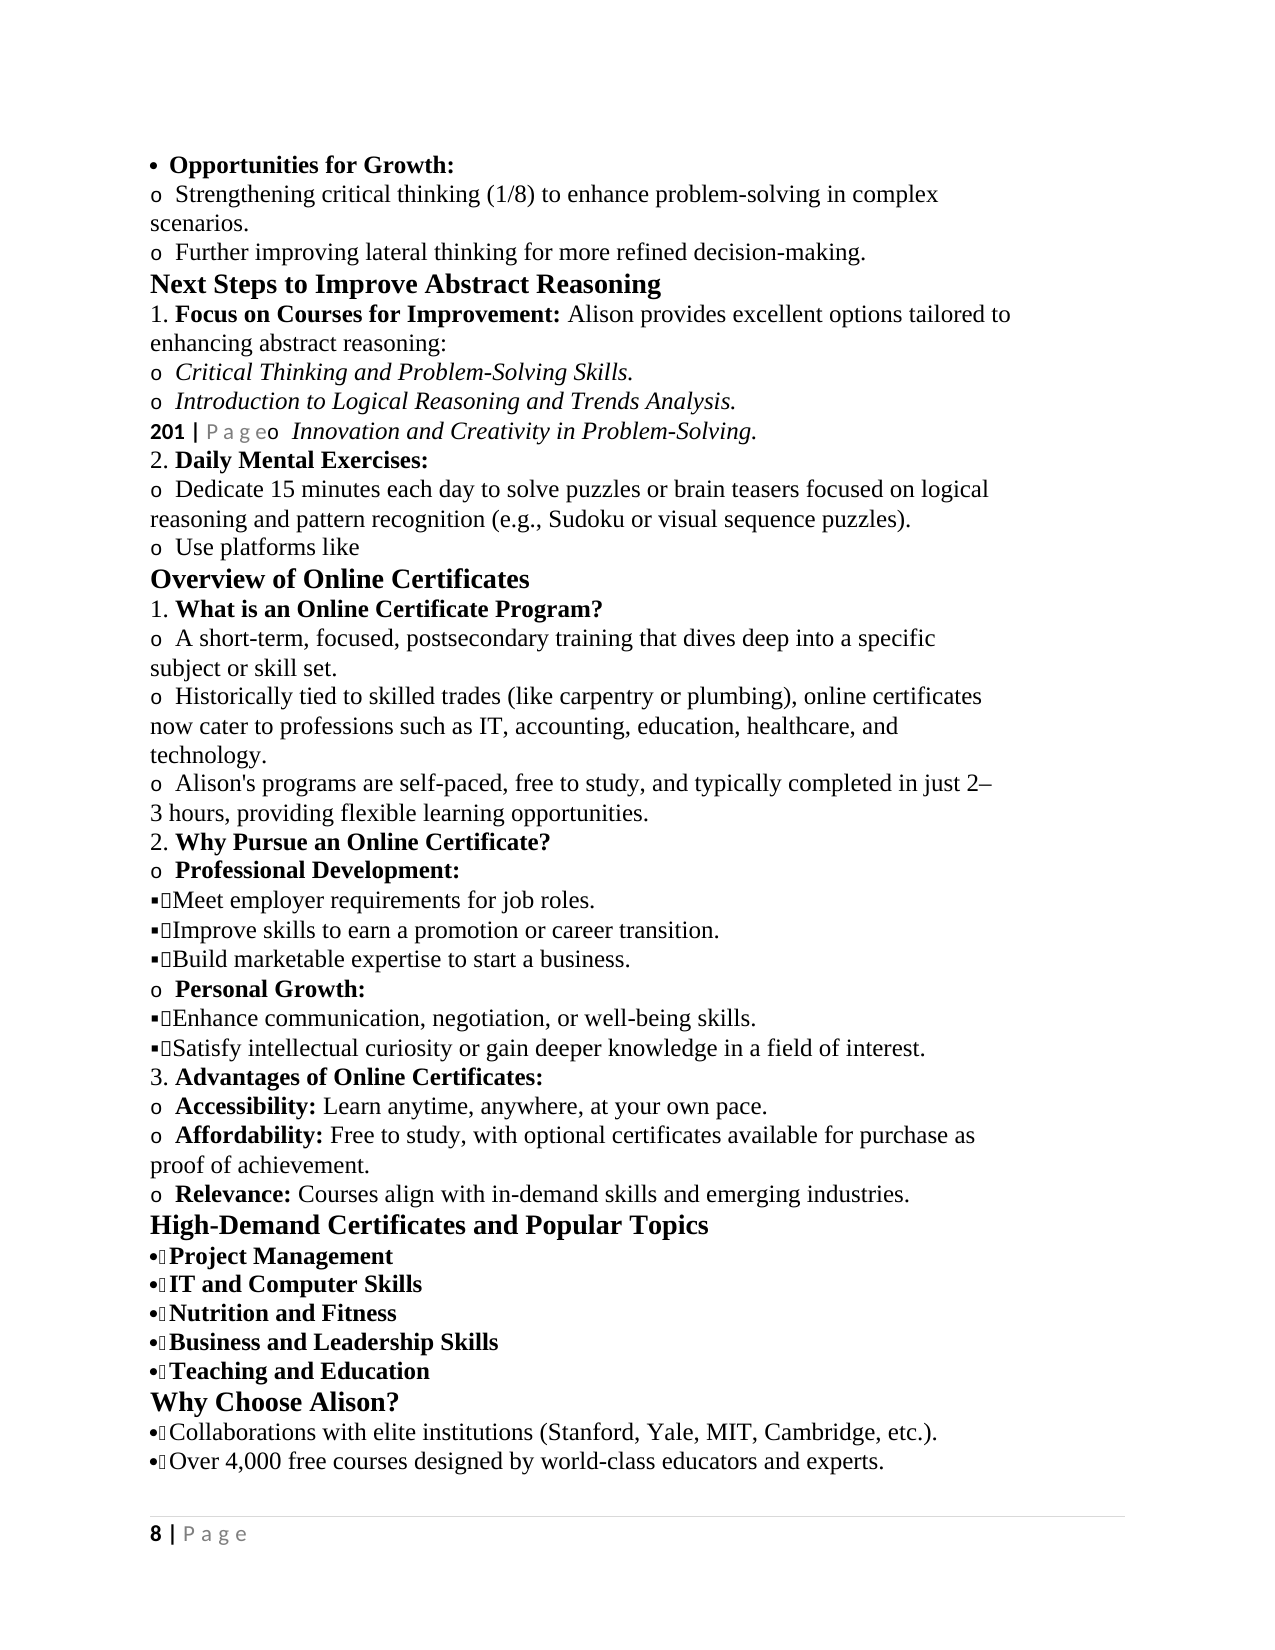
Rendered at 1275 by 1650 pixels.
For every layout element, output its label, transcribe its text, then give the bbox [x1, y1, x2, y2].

text o Alison's programs are self-paced, free to study, and typically completed in just 2– [150, 768, 1125, 798]
text 1. What is an Online Certificate Program? [150, 594, 1125, 623]
text o Historically tied to skilled trades (like carpentry or plumbing), online certificates [150, 681, 1125, 711]
text o Further improving lateral thinking for more refined decision-making. [150, 237, 1125, 267]
text Nutrition and Fitness [150, 1298, 1125, 1327]
text Improve skills to earn a promotion or career transition. [150, 915, 1125, 944]
text o Personal Growth: [150, 974, 1125, 1003]
text o Relevance: Courses align with in-demand skills and emerging industries. [150, 1179, 1125, 1208]
text scenarios. [150, 208, 1125, 237]
text Business and Leadership Skills [150, 1327, 1125, 1356]
text Next Steps to Improve Abstract Reasoning [150, 267, 1125, 299]
text o Accessibility: Learn anytime, anywhere, at your own pace. [150, 1091, 1125, 1121]
text 201 | P a g eo Innovation and Creativity in Problem-Solving. [150, 416, 1125, 445]
text o Critical Thinking and Problem-Solving Skills. [150, 357, 1125, 386]
text Meet employer requirements for job roles. [150, 885, 1125, 915]
text IT and Computer Skills [150, 1269, 1125, 1298]
text o A short-term, focused, postsecondary training that dives deep into a specific [150, 623, 1125, 653]
text Build marketable expertise to start a business. [150, 944, 1125, 974]
text Project Management [150, 1241, 1125, 1269]
text proof of achievement. [150, 1150, 1125, 1179]
text 3. Advantages of Online Certificates: [150, 1062, 1125, 1091]
text o Use platforms like [150, 532, 1125, 562]
text enhancing abstract reasoning: [150, 328, 1125, 357]
text Over 4,000 free courses designed by world-class educators and experts. [150, 1446, 1125, 1474]
text o Professional Development: [150, 856, 1125, 885]
text subject or skill set. [150, 653, 1125, 681]
text o Strengthening critical thinking (1/8) to enhance problem-solving in complex [150, 179, 1125, 208]
text Satisfy intellectual curiosity or gain deeper knowledge in a field of interest. [150, 1033, 1125, 1062]
text Opportunities for Growth: [150, 150, 1125, 179]
text 1. Focus on Courses for Improvement: Alison provides excellent options tailored to [150, 299, 1125, 328]
text 3 hours, providing flexible learning opportunities. [150, 798, 1125, 827]
text o Introduction to Logical Reasoning and Trends Analysis. [150, 386, 1125, 416]
text High-Demand Certificates and Popular Topics [150, 1208, 1125, 1241]
text Why Choose Alison? [150, 1384, 1125, 1417]
text reasoning and pattern recognition (e.g., Sudoku or visual sequence puzzles). [150, 504, 1125, 532]
text o Affordability: Free to study, with optional certificates available for purchase as [150, 1121, 1125, 1150]
text o Dedicate 15 minutes each day to solve puzzles or brain teasers focused on logical [150, 474, 1125, 504]
text now cater to professions such as IT, accounting, education, healthcare, and [150, 711, 1125, 740]
text Teaching and Education [150, 1356, 1125, 1384]
text 2. Daily Mental Exercises: [150, 445, 1125, 474]
text technology. [150, 740, 1125, 768]
text 2. Why Pursue an Online Certificate? [150, 827, 1125, 856]
text Collaborations with elite institutions (Stanford, Yale, MIT, Cambridge, etc.). [150, 1417, 1125, 1446]
text Enhance communication, negotiation, or well-being skills. [150, 1003, 1125, 1033]
text Overview of Online Certificates [150, 562, 1125, 594]
